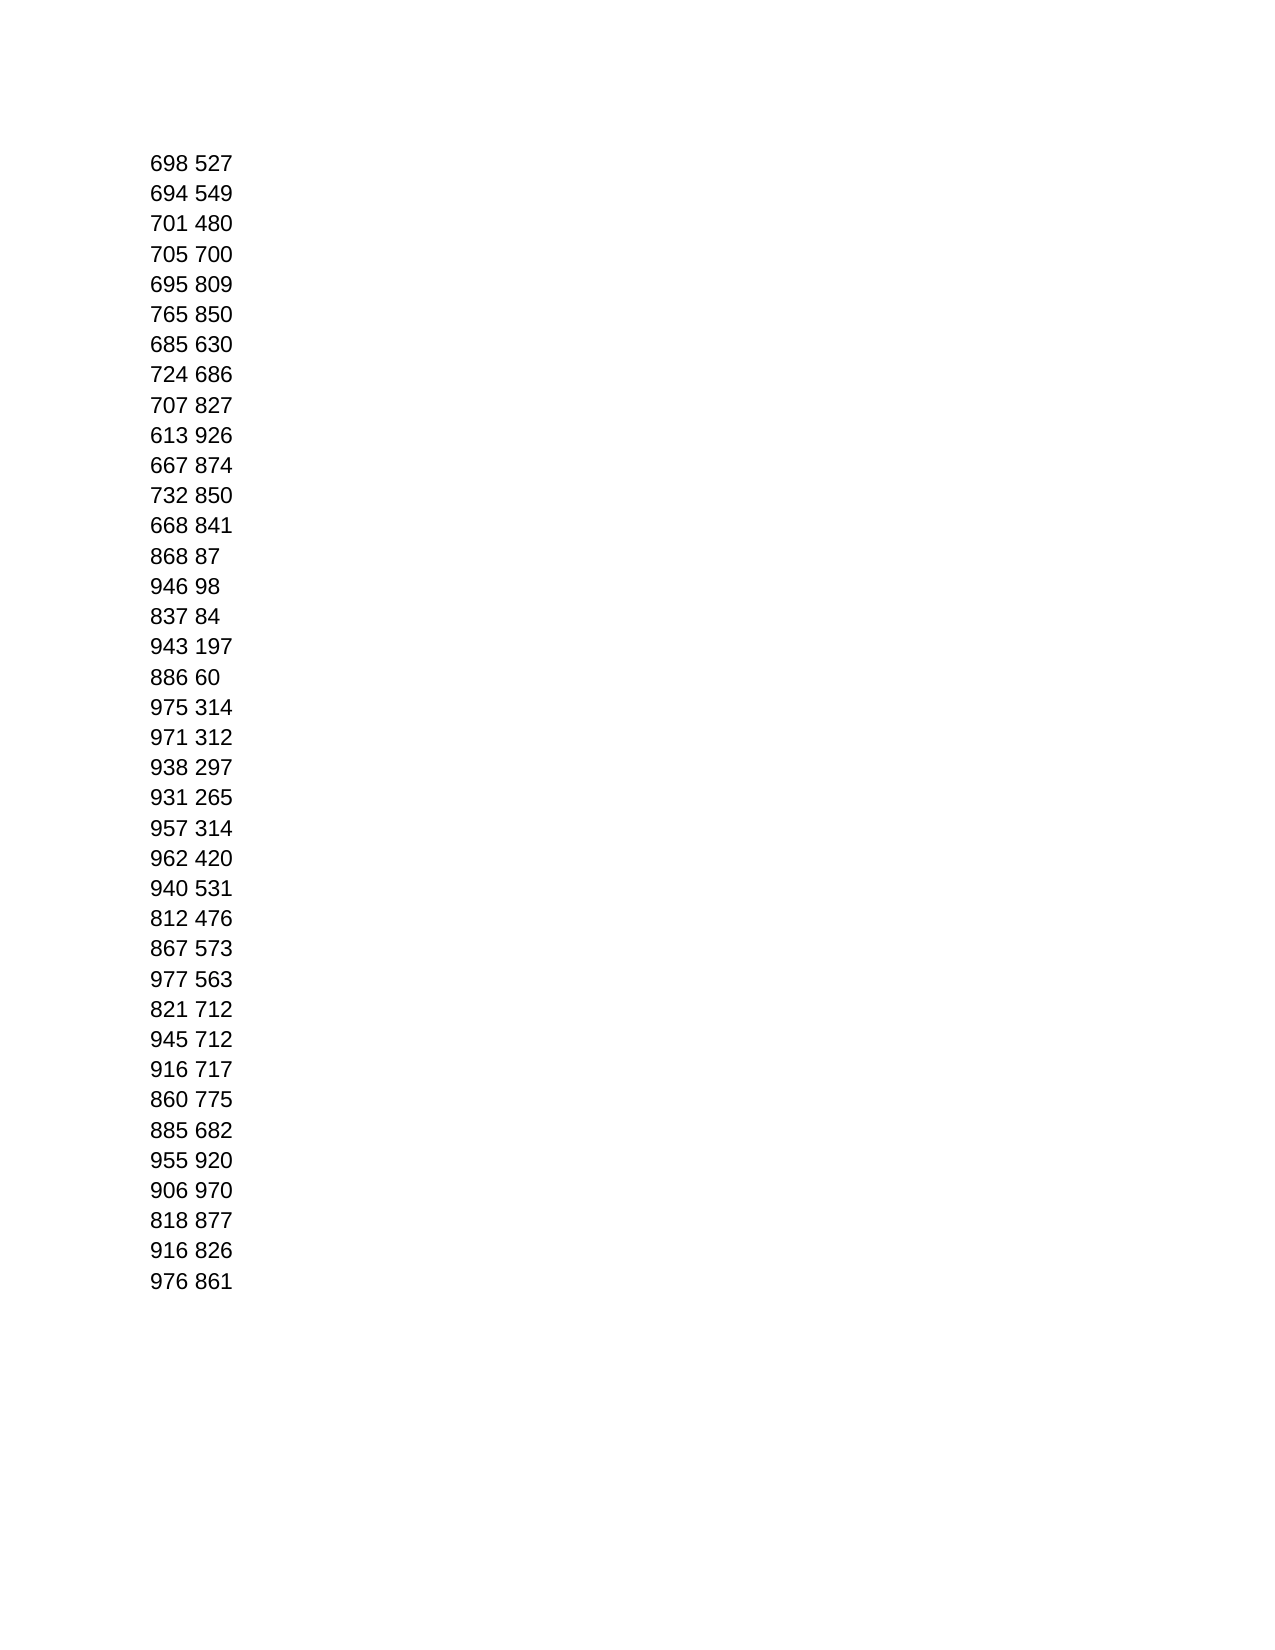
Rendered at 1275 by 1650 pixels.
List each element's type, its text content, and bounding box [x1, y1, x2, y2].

text 955 920 [150, 1147, 1125, 1173]
text 732 850 [150, 482, 1125, 509]
text 724 686 [150, 361, 1125, 388]
text 695 809 [150, 271, 1125, 297]
text 668 841 [150, 512, 1125, 539]
text 685 630 [150, 331, 1125, 358]
text 940 531 [150, 875, 1125, 901]
text 867 573 [150, 935, 1125, 962]
text 812 476 [150, 905, 1125, 932]
text 821 712 [150, 996, 1125, 1022]
text 943 197 [150, 633, 1125, 660]
text 701 480 [150, 210, 1125, 237]
text 818 877 [150, 1207, 1125, 1234]
text 886 60 [150, 663, 1125, 690]
text 885 682 [150, 1117, 1125, 1143]
text 837 84 [150, 603, 1125, 629]
text 975 314 [150, 694, 1125, 720]
text 707 827 [150, 392, 1125, 418]
text 962 420 [150, 845, 1125, 871]
text 946 98 [150, 573, 1125, 599]
text 945 712 [150, 1026, 1125, 1052]
text 868 87 [150, 543, 1125, 569]
text 931 265 [150, 784, 1125, 811]
text 613 926 [150, 422, 1125, 448]
text 667 874 [150, 452, 1125, 478]
text 971 312 [150, 724, 1125, 750]
text 957 314 [150, 814, 1125, 841]
text 694 549 [150, 180, 1125, 207]
text 976 861 [150, 1268, 1125, 1294]
text 705 700 [150, 241, 1125, 267]
text 698 527 [150, 150, 1125, 176]
text 765 850 [150, 301, 1125, 327]
text 906 970 [150, 1177, 1125, 1203]
text 916 717 [150, 1056, 1125, 1083]
text 938 297 [150, 754, 1125, 781]
text 860 775 [150, 1086, 1125, 1113]
text 916 826 [150, 1237, 1125, 1264]
text 977 563 [150, 966, 1125, 992]
